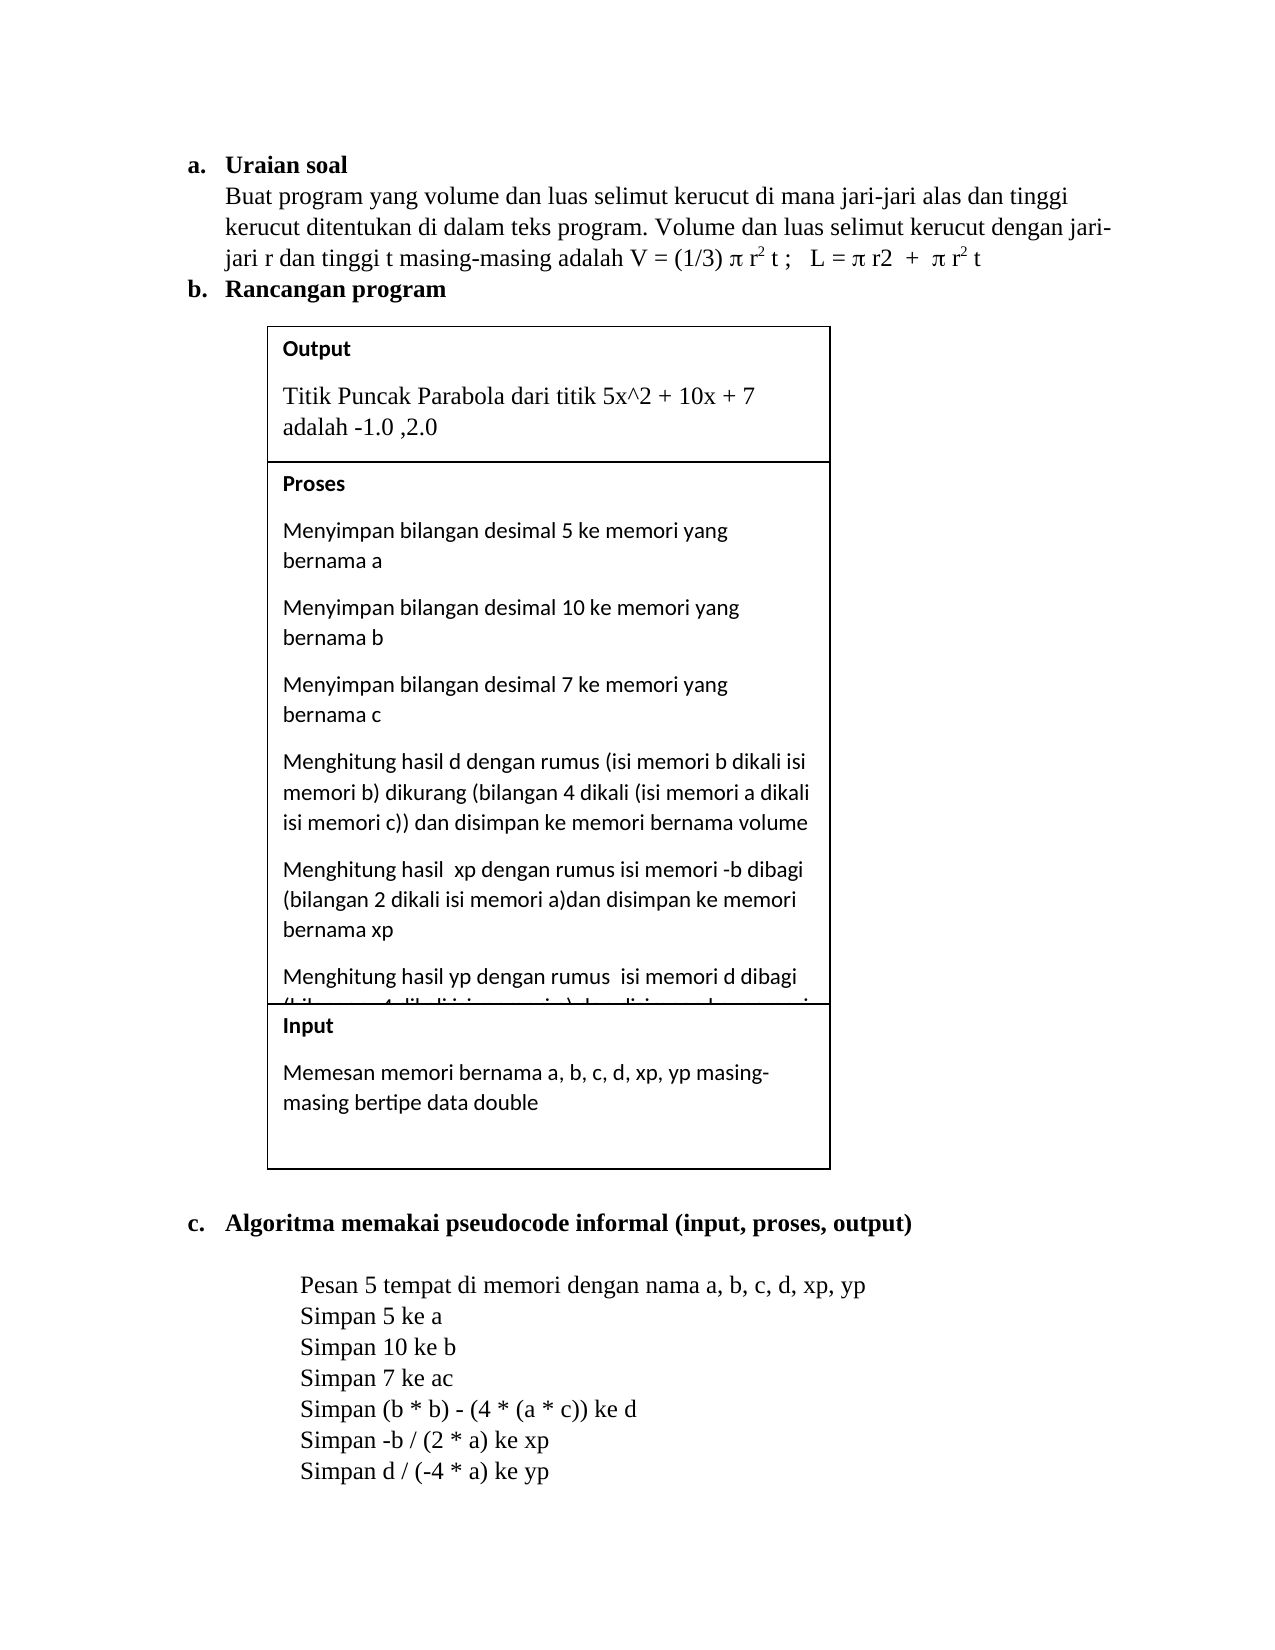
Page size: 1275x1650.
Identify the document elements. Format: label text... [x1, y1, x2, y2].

list Simpan -b / (2 * a) ke xp [300, 1425, 1125, 1454]
list Rancangan program [187, 274, 1125, 303]
list Buat program yang volume dan luas selimut kerucut di mana jari-jari alas dan tinggi kerucut ditentukan di dalam teks program. Volume dan luas selimut kerucut dengan jari-jari r dan tinggi t masing-masing adalah V = (1/3) r2 t ; L = r2 + r2 t [225, 181, 1125, 272]
list Simpan 7 ke ac [300, 1363, 1125, 1392]
list Simpan 5 ke a [300, 1301, 1125, 1329]
list Algoritma memakai pseudocode informal (input, proses, output) [187, 1208, 1125, 1236]
list Uraian soal [187, 150, 1125, 179]
list Pesan 5 tempat di memori dengan nama a, b, c, d, xp, yp [300, 1270, 1125, 1298]
list Simpan (b * b) - (4 * (a * c)) ke d [300, 1394, 1125, 1423]
list Simpan 10 ke b [300, 1332, 1125, 1361]
list Simpan d / (-4 * a) ke yp [300, 1456, 1125, 1485]
